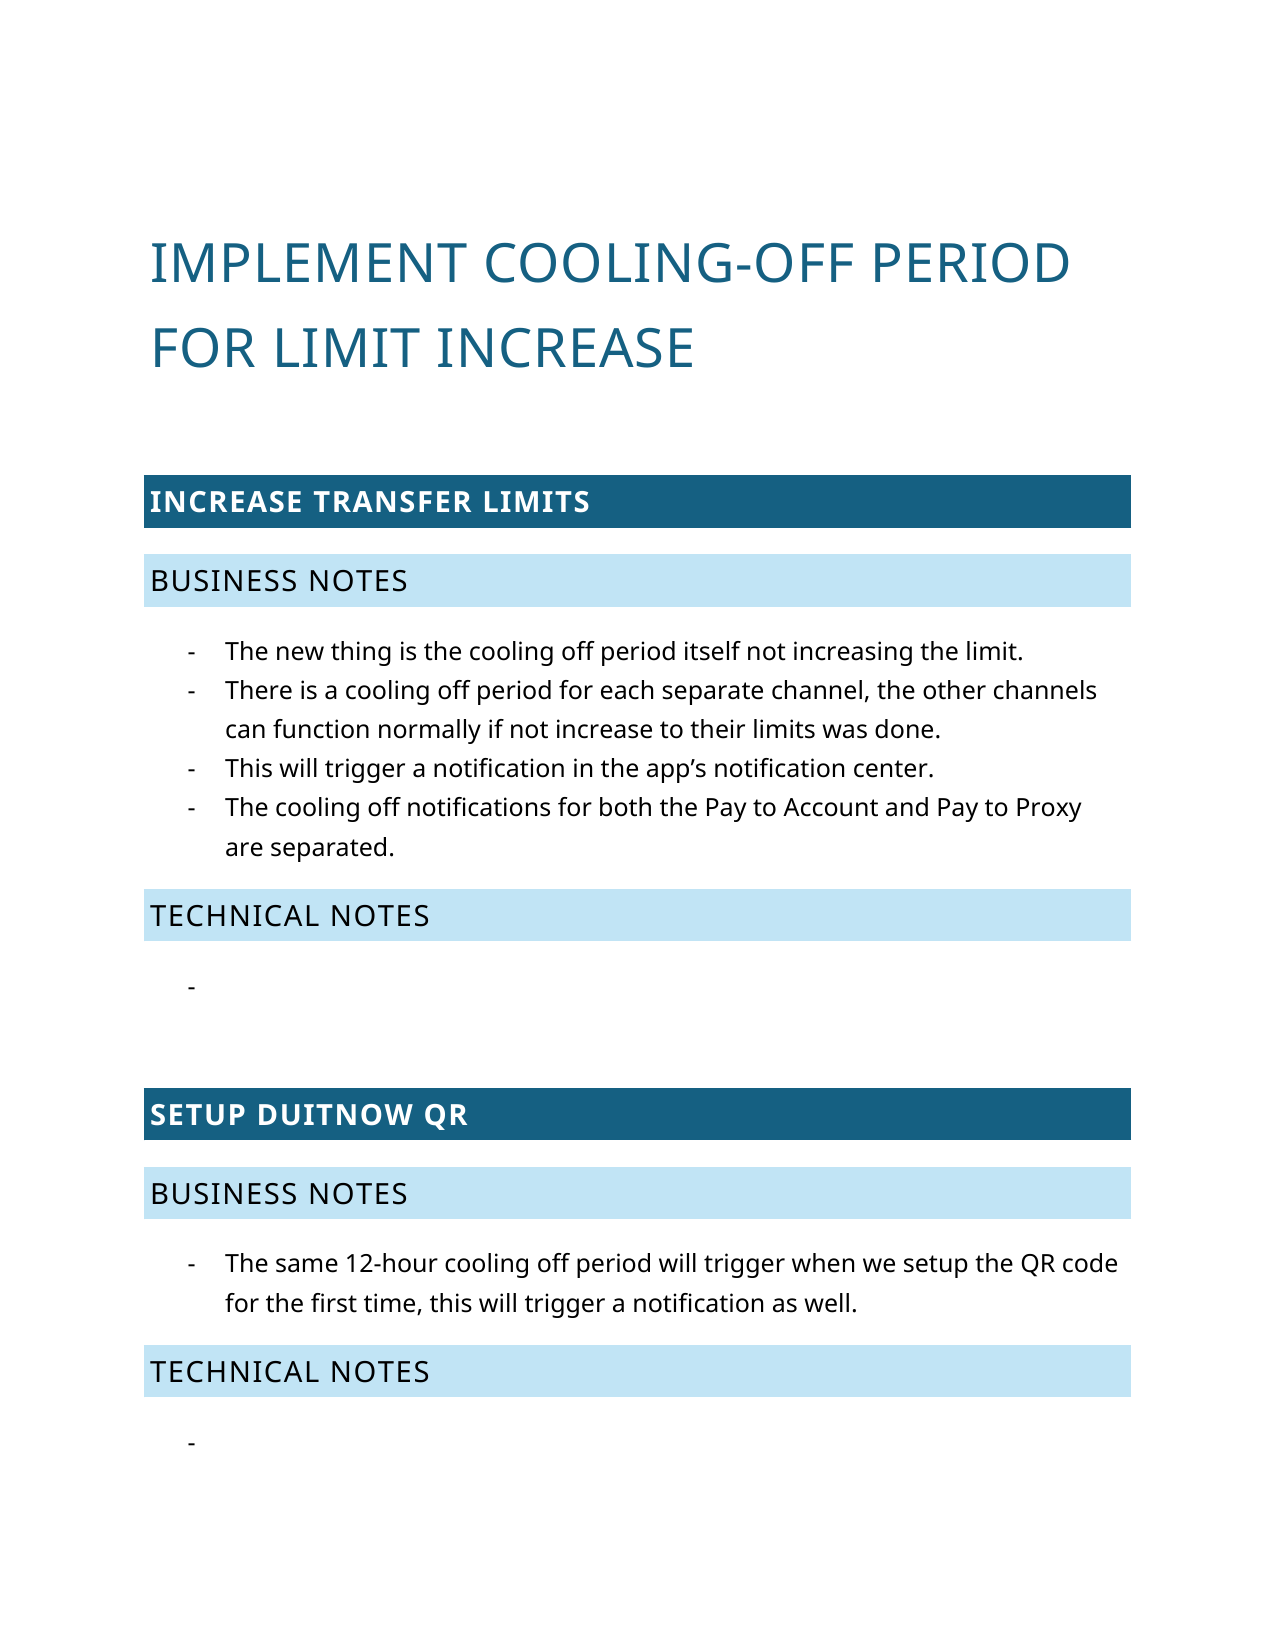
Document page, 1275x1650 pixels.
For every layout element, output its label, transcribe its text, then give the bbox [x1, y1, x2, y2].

subtitle Business Notes [150, 1173, 1125, 1213]
subtitle Setup duitnow qr [150, 1094, 1125, 1134]
list This will trigger a notification in the app’s notification center. [187, 751, 1125, 785]
subtitle Technical Notes [150, 1351, 1125, 1391]
subtitle Business Notes [150, 561, 1125, 600]
list There is a cooling off period for each separate channel, the other channels can function normally if not increase to their limits was done. [187, 672, 1125, 746]
list The same 12-hour cooling off period will trigger when we setup the QR code for the first time, this will trigger a notification as well. [187, 1246, 1125, 1319]
title Implement Cooling-Off Period for Limit Increase [150, 225, 1125, 383]
subtitle Technical Notes [150, 895, 1125, 935]
list The cooling off notifications for both the Pay to Account and Pay to Proxy are separated. [187, 790, 1125, 863]
list The new thing is the cooling off period itself not increasing the limit. [187, 633, 1125, 667]
subtitle Increase Transfer Limits [150, 482, 1125, 521]
